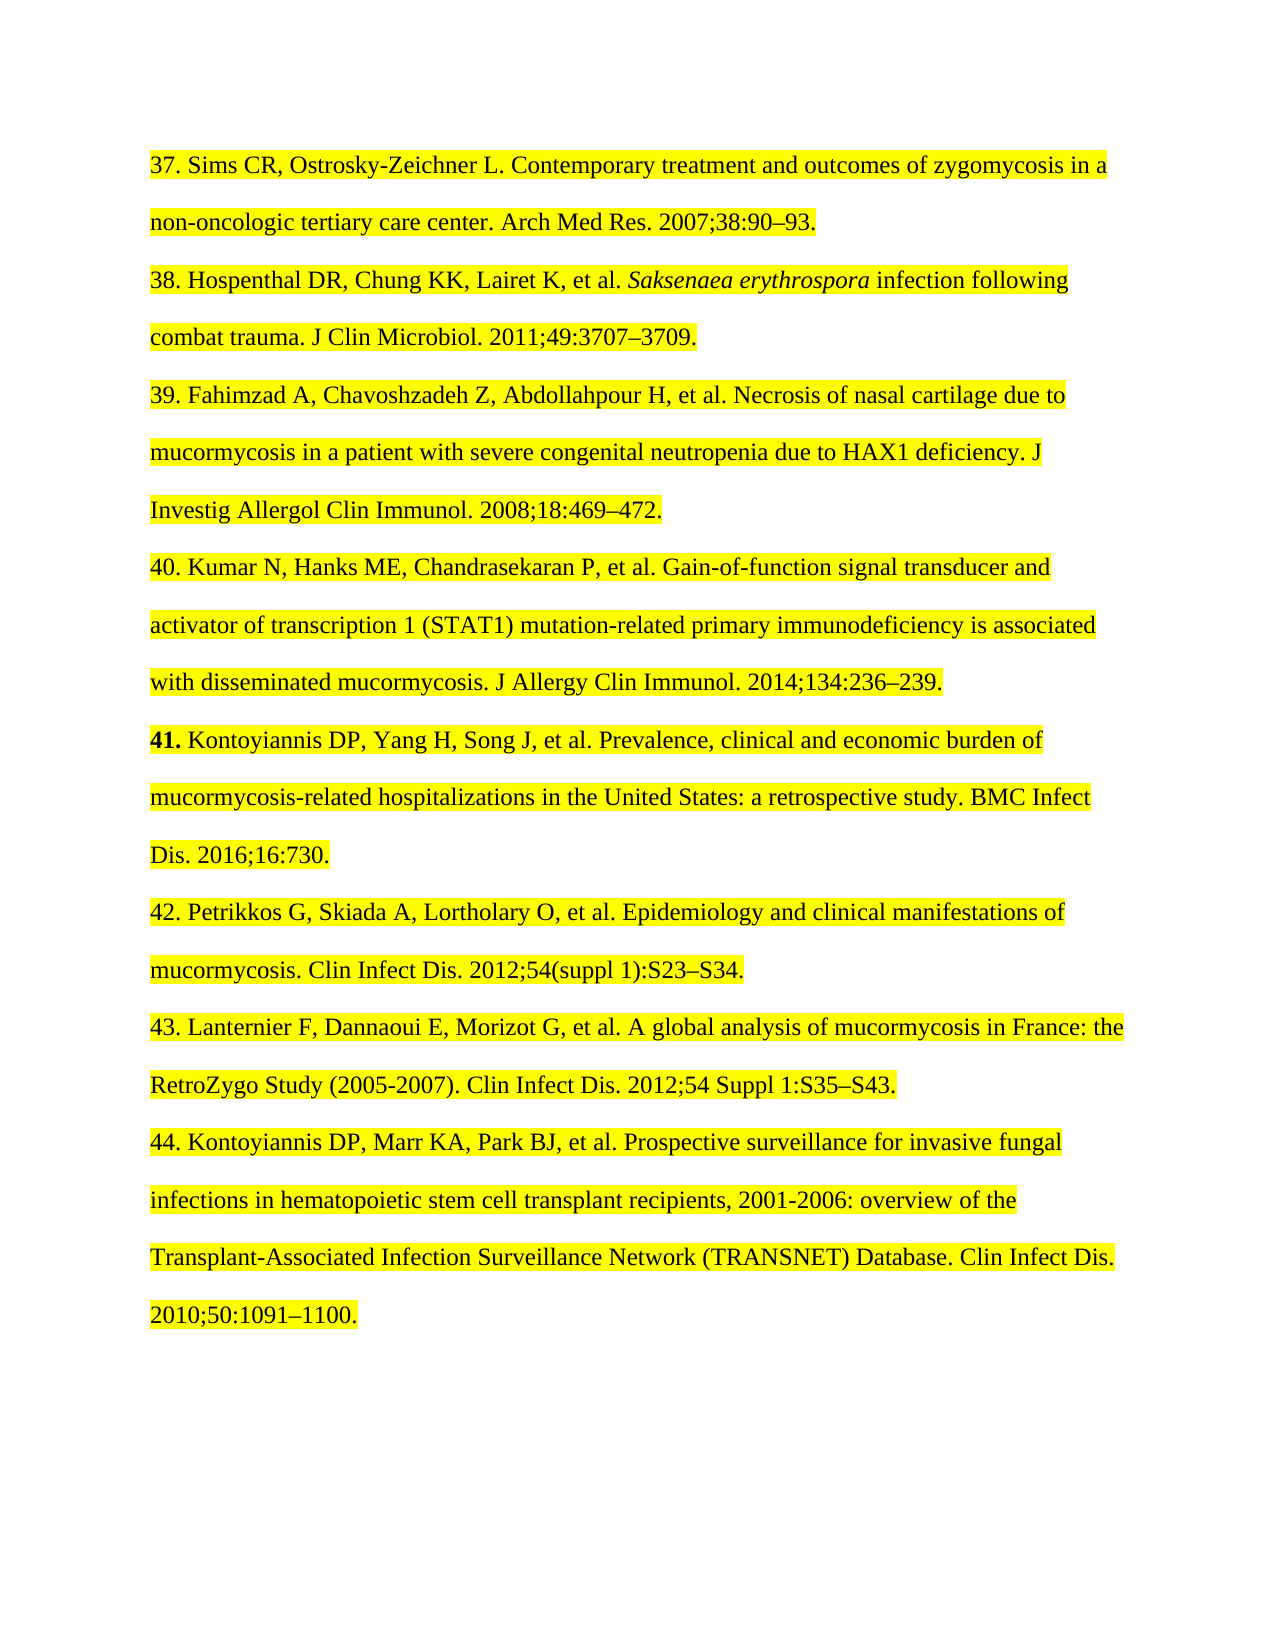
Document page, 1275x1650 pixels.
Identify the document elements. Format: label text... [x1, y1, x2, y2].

text 39. Fahimzad A, Chavoshzadeh Z, Abdollahpour H, et al. Necrosis of nasal cartilage due to mucormycosis in a patient with severe congenital neutropenia due to HAX1 deficiency. J Investig Allergol Clin Immunol. 2008;18:469–472. [150, 380, 1125, 524]
text 43. Lanternier F, Dannaoui E, Morizot G, et al. A global analysis of mucormycosis in France: the RetroZygo Study (2005-2007). Clin Infect Dis. 2012;54 Suppl 1:S35–S43. [150, 1012, 1125, 1099]
text 40. Kumar N, Hanks ME, Chandrasekaran P, et al. Gain-of-function signal transducer and activator of transcription 1 (STAT1) mutation-related primary immunodeficiency is associated with disseminated mucormycosis. J Allergy Clin Immunol. 2014;134:236–239. [150, 552, 1125, 696]
text 37. Sims CR, Ostrosky-Zeichner L. Contemporary treatment and outcomes of zygomycosis in a non-oncologic tertiary care center. Arch Med Res. 2007;38:90–93. [150, 150, 1125, 236]
text 42. Petrikkos G, Skiada A, Lortholary O, et al. Epidemiology and clinical manifestations of mucormycosis. Clin Infect Dis. 2012;54(suppl 1):S23–S34. [150, 897, 1125, 984]
text 38. Hospenthal DR, Chung KK, Lairet K, et al. Saksenaea erythrospora infection following combat trauma. J Clin Microbiol. 2011;49:3707–3709. [150, 265, 1125, 351]
text 44. Kontoyiannis DP, Marr KA, Park BJ, et al. Prospective surveillance for invasive fungal infections in hematopoietic stem cell transplant recipients, 2001-2006: overview of the Transplant-Associated Infection Surveillance Network (TRANSNET) Database. Clin Infect Dis. 2010;50:1091–1100. [150, 1127, 1125, 1329]
text 41. Kontoyiannis DP, Yang H, Song J, et al. Prevalence, clinical and economic burden of mucormycosis-related hospitalizations in the United States: a retrospective study. BMC Infect Dis. 2016;16:730. [150, 725, 1125, 869]
